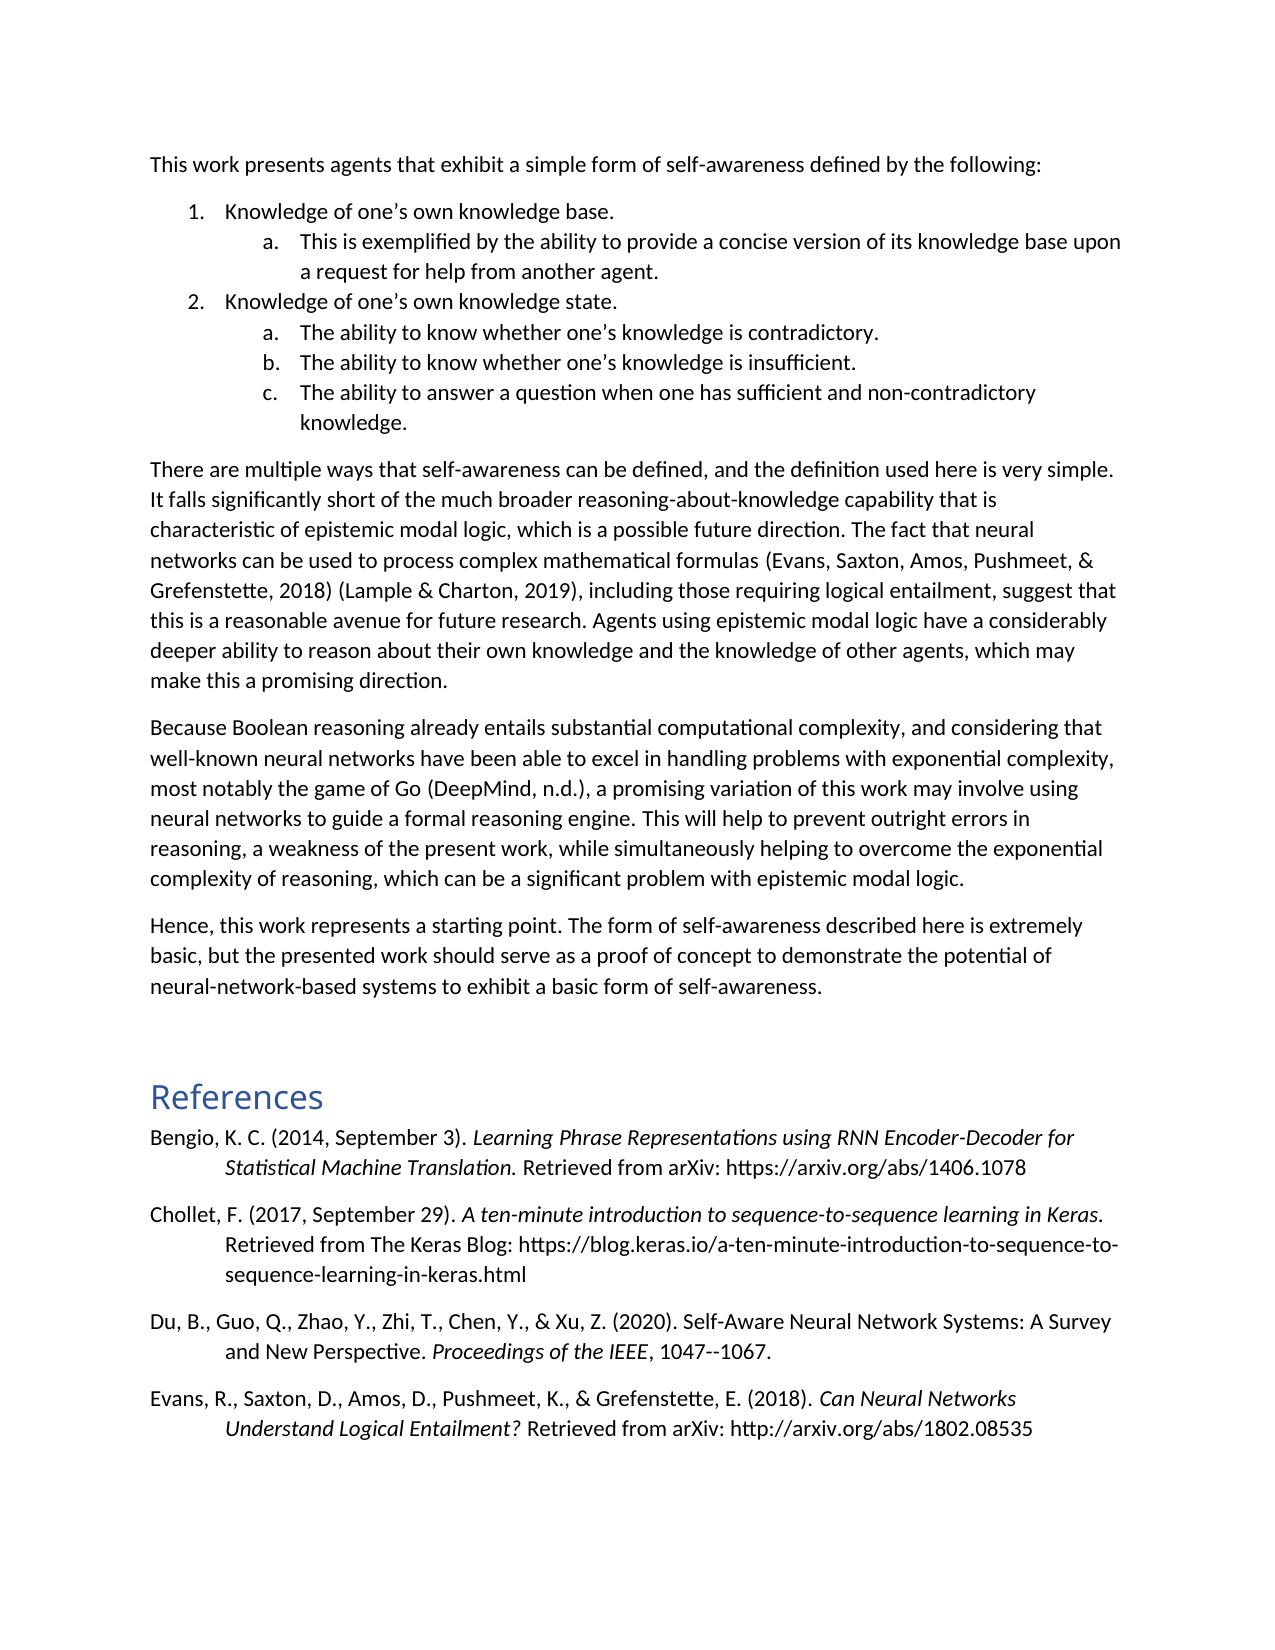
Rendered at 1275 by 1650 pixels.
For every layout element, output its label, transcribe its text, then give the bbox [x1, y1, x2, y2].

list Knowledge of one’s own knowledge state. [187, 287, 1125, 316]
text There are multiple ways that self-awareness can be defined, and the definition used here is very simple. It falls significantly short of the much broader reasoning-about-knowledge capability that is characteristic of epistemic modal logic, which is a possible future direction. The fact that neural networks can be used to process complex mathematical formulas , including those requiring logical entailment, suggest that this is a reasonable avenue for future research. Agents using epistemic modal logic have a considerably deeper ability to reason about their own knowledge and the knowledge of other agents, which may make this a promising direction. [150, 455, 1125, 695]
text Hence, this work represents a starting point. The form of self-awareness described here is extremely basic, but the presented work should serve as a proof of concept to demonstrate the potential of neural-network-based systems to exhibit a basic form of self-awareness. [150, 911, 1125, 1000]
text This work presents agents that exhibit a simple form of self-awareness defined by the following: [150, 150, 1125, 178]
list This is exemplified by the ability to provide a concise version of its knowledge base upon a request for help from another agent. [262, 227, 1125, 285]
list The ability to answer a question when one has sufficient and non-contradictory knowledge. [262, 378, 1125, 436]
list Knowledge of one’s own knowledge base. [187, 197, 1125, 225]
text Because Boolean reasoning already entails substantial computational complexity, and considering that well-known neural networks have been able to excel in handling problems with exponential complexity, most notably the game of Go , a promising variation of this work may involve using neural networks to guide a formal reasoning engine. This will help to prevent outright errors in reasoning, a weakness of the present work, while simultaneously helping to overcome the exponential complexity of reasoning, which can be a significant problem with epistemic modal logic. [150, 713, 1125, 893]
list The ability to know whether one’s knowledge is contradictory. [262, 318, 1125, 346]
list The ability to know whether one’s knowledge is insufficient. [262, 348, 1125, 376]
